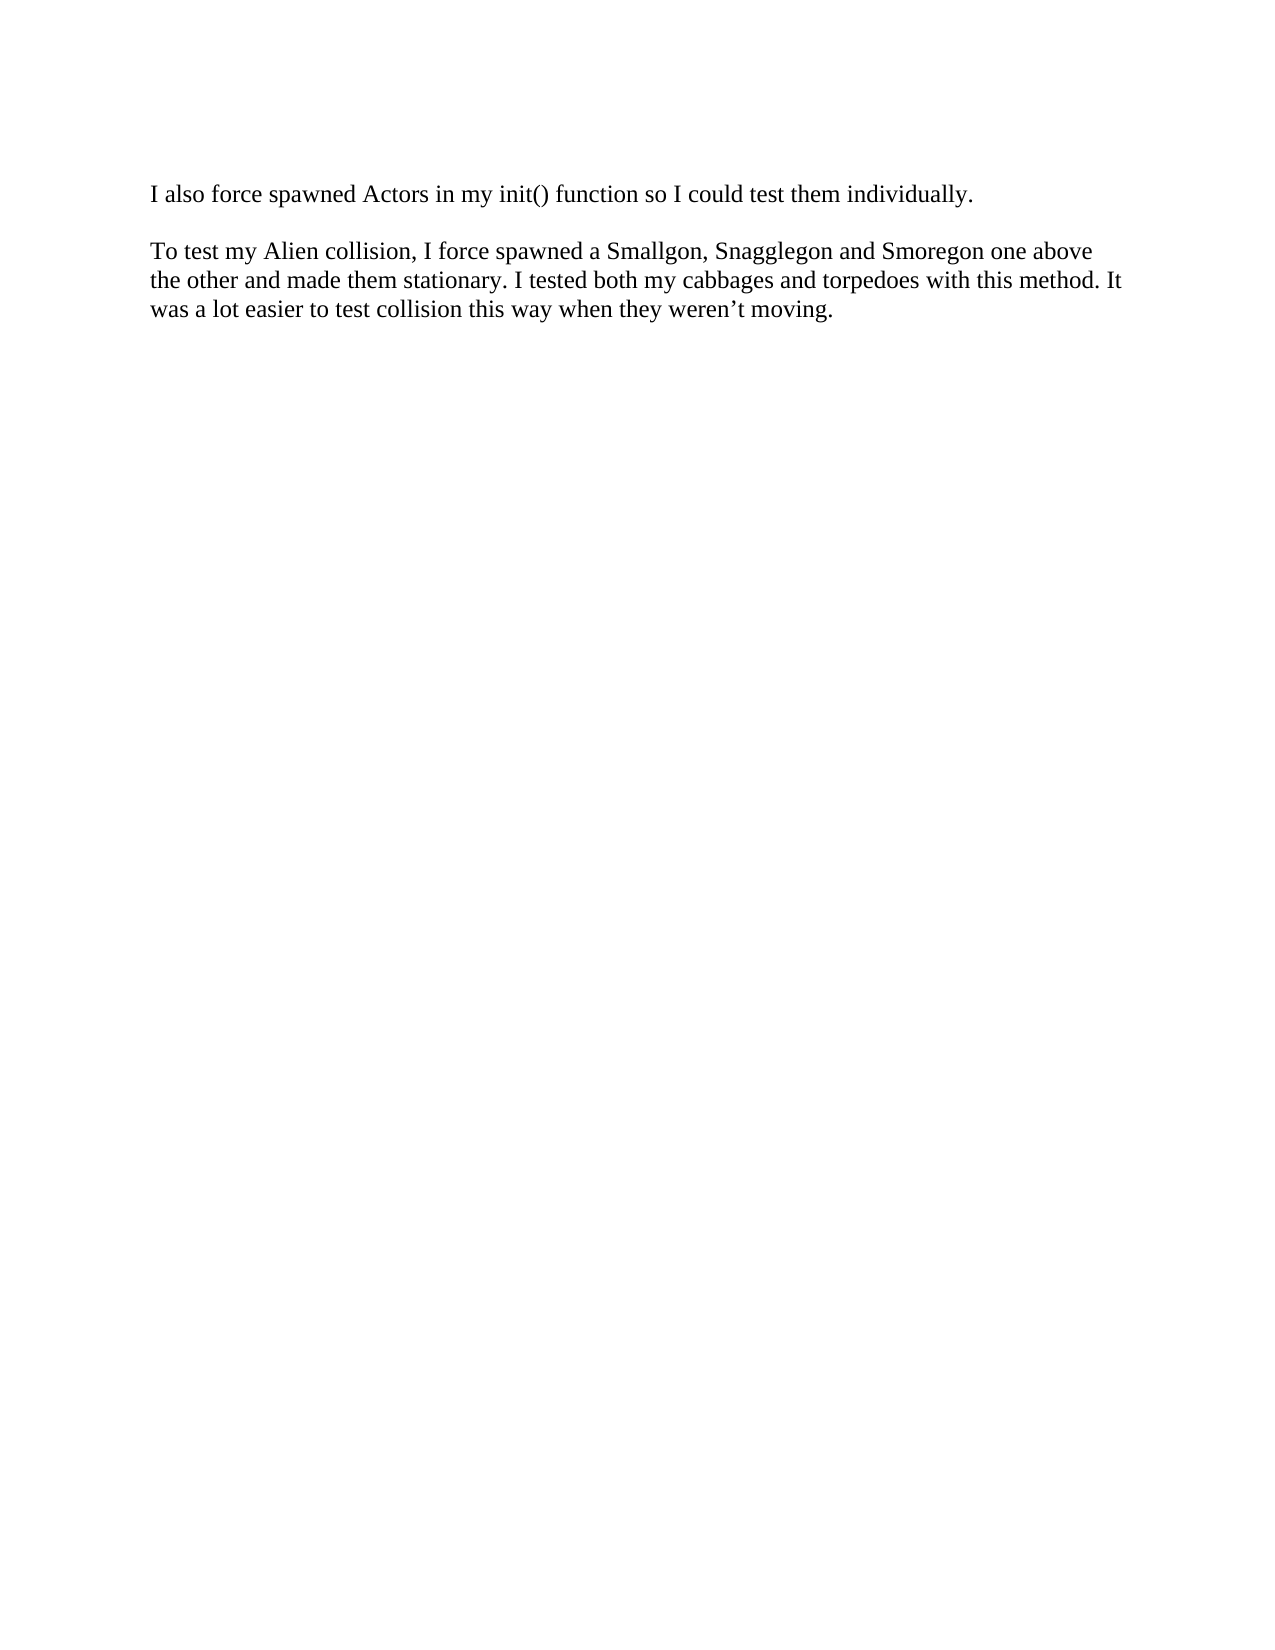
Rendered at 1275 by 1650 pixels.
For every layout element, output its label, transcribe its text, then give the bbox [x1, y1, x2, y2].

text I also force spawned Actors in my init() function so I could test them individually. [150, 179, 1125, 207]
text To test my Alien collision, I force spawned a Smallgon, Snagglegon and Smoregon one above the other and made them stationary. I tested both my cabbages and torpedoes with this method. It was a lot easier to test collision this way when they weren’t moving. [150, 236, 1125, 322]
